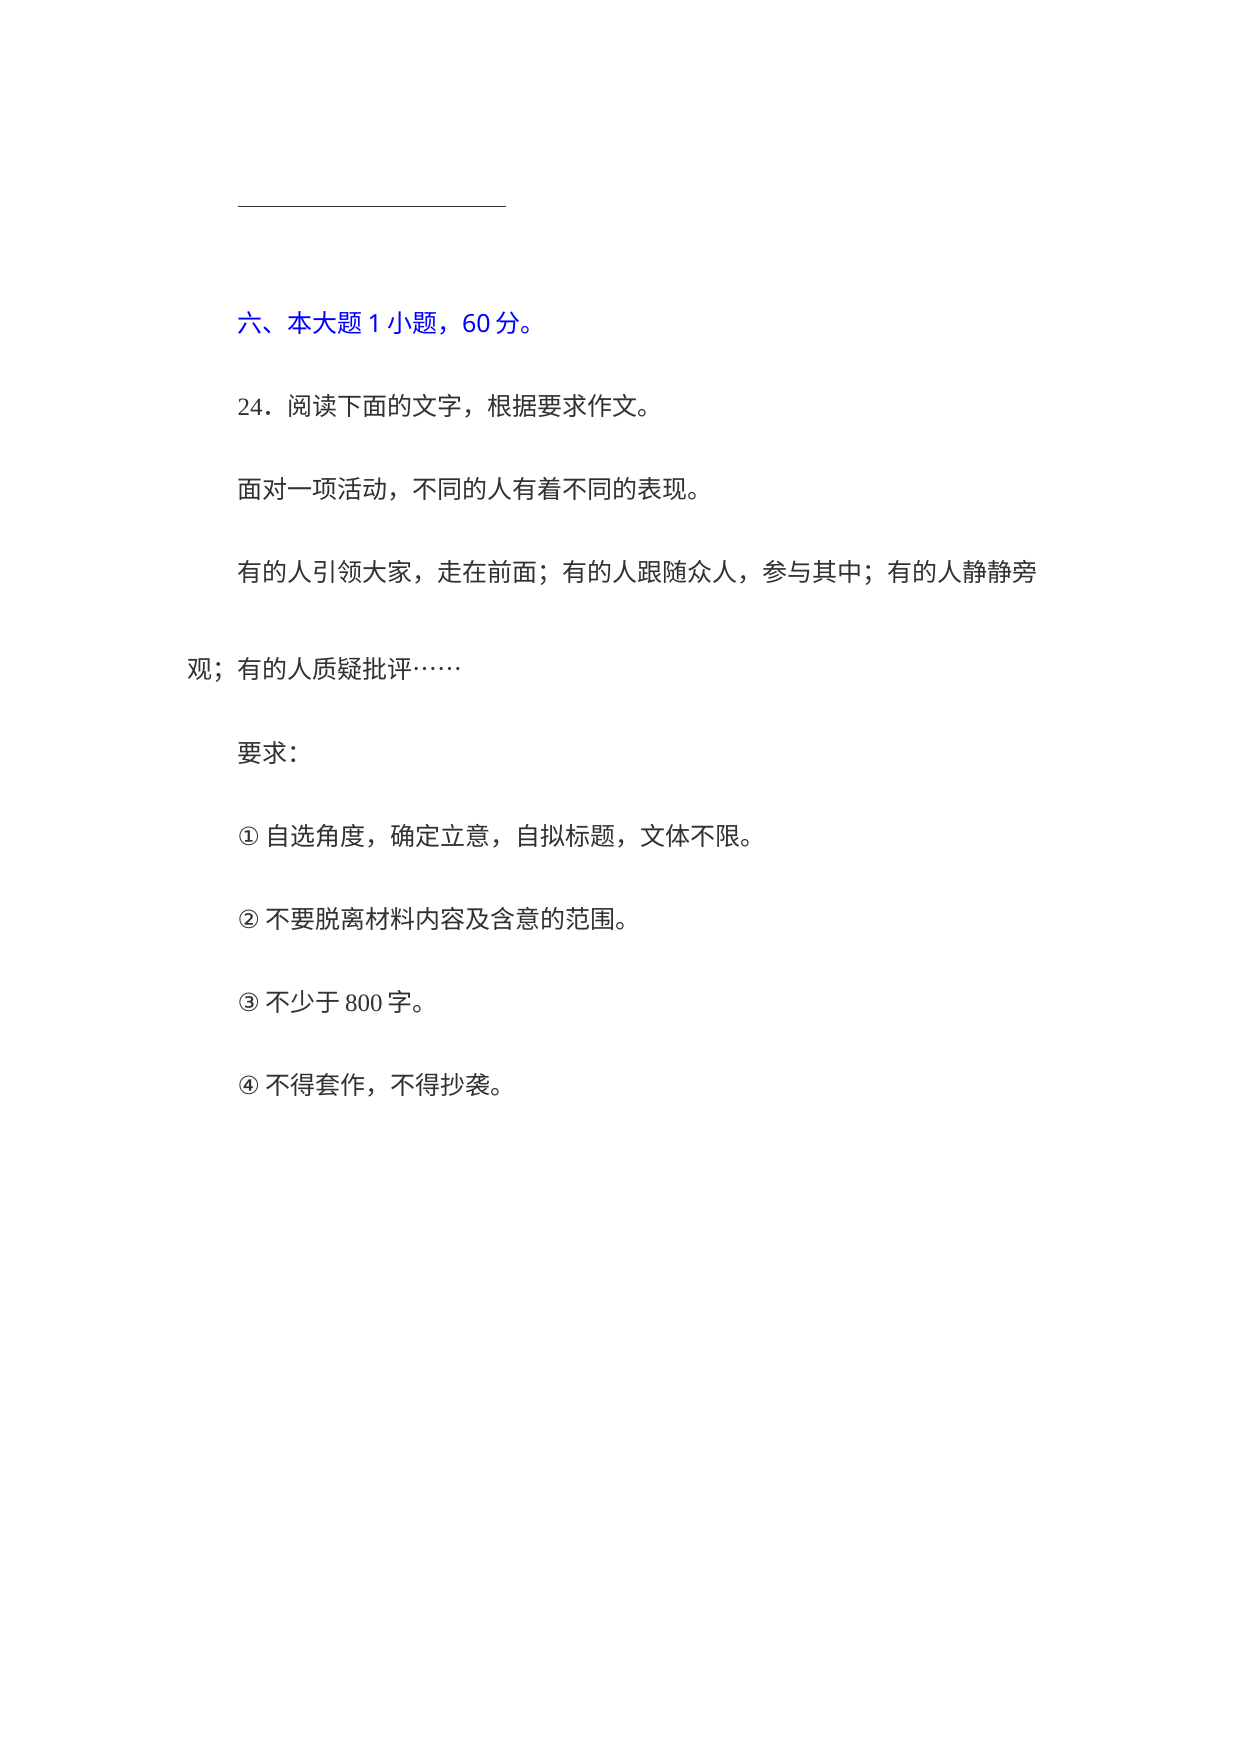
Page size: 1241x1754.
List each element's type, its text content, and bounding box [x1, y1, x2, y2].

text ①自选角度，确定立意，自拟标题，文体不限。 [187, 802, 1053, 867]
text 面对一项活动，不同的人有着不同的表现。 [187, 455, 1053, 520]
text ③不少于800字。 [187, 968, 1053, 1033]
text ②不要脱离材料内容及含意的范围。 [187, 885, 1053, 950]
text 有的人引领大家，走在前面；有的人跟随众人，参与其中；有的人静静旁观；有的人质疑批评…… [187, 538, 1053, 701]
text 24．阅读下面的文字，根据要求作文。 [187, 372, 1053, 437]
text 六、本大题1小题，60分。 [187, 289, 1053, 354]
text 要求： [187, 719, 1053, 784]
text ④不得套作，不得抄袭。 [187, 1051, 1053, 1116]
